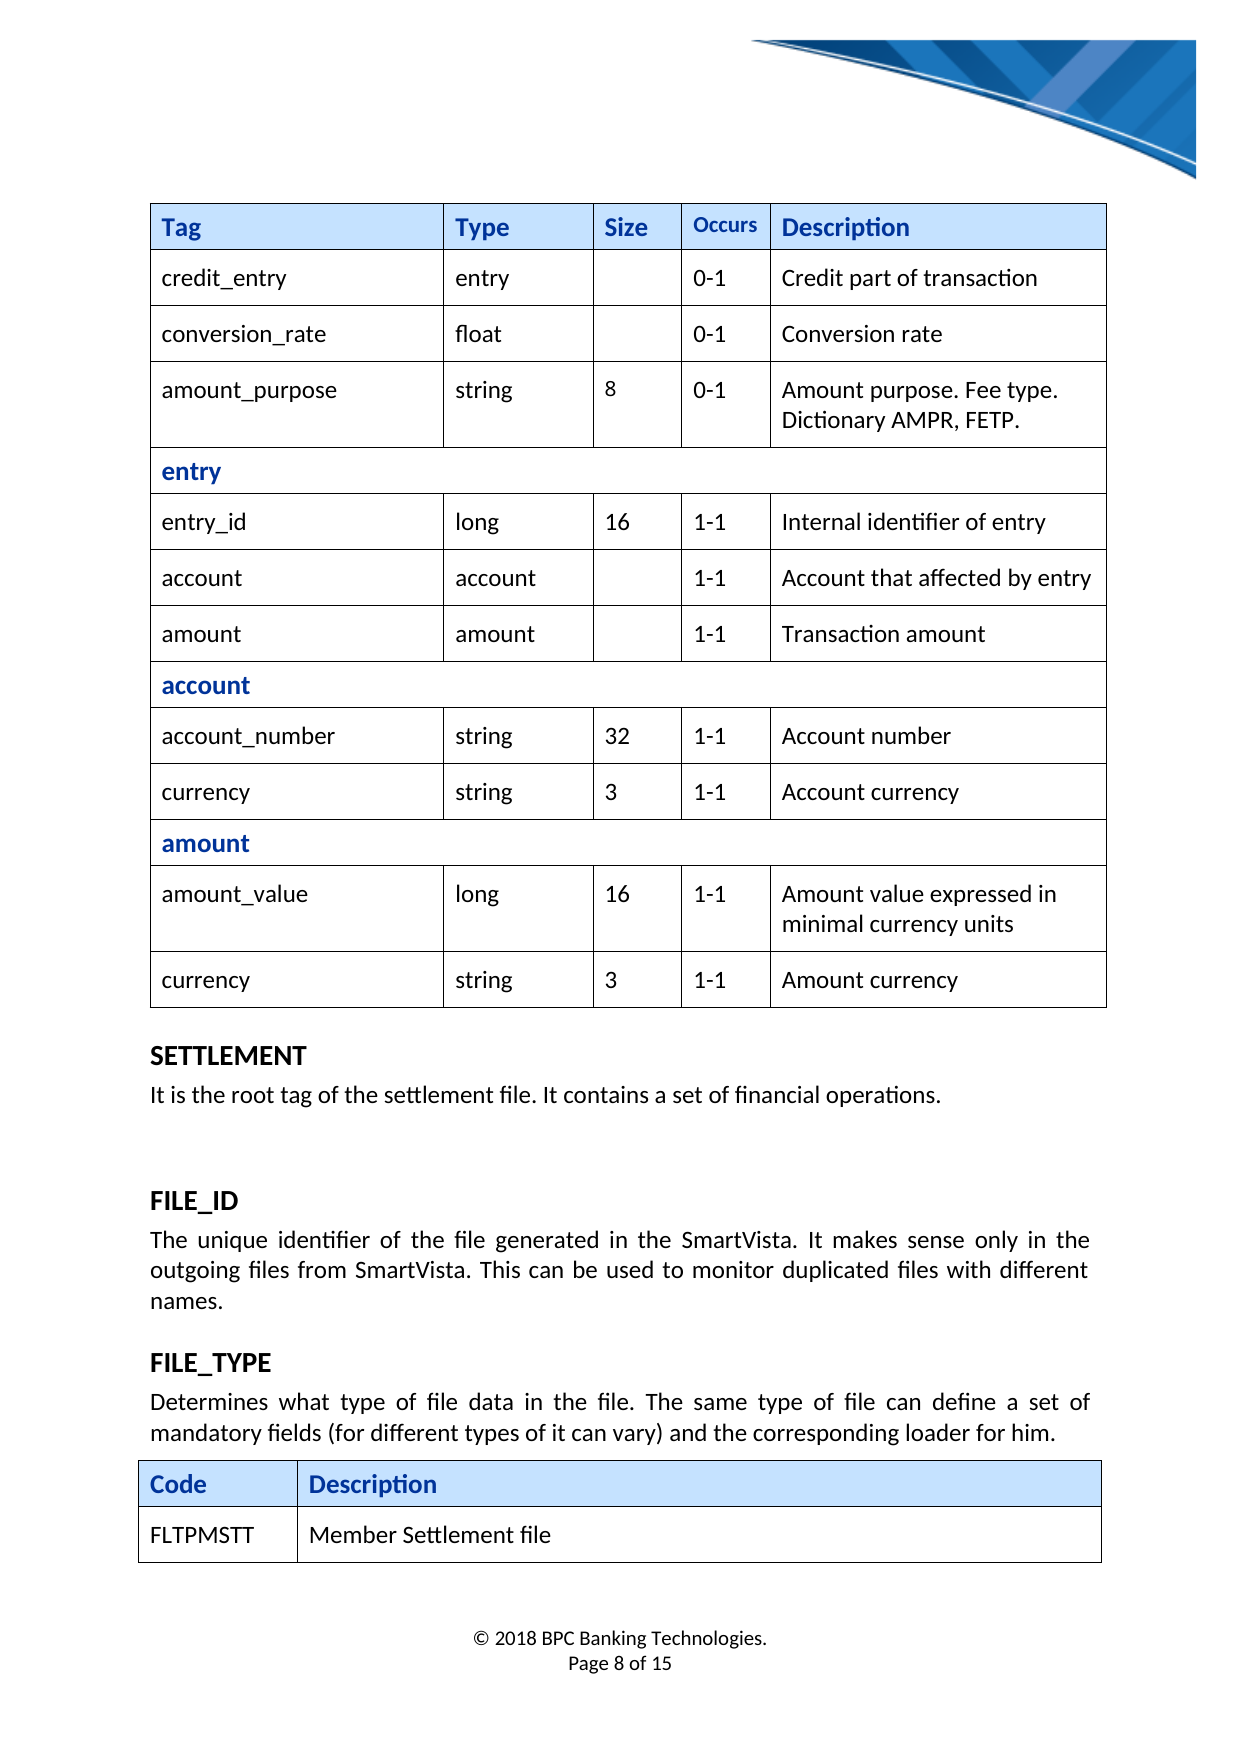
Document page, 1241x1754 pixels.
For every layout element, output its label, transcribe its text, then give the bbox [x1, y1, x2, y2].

table_cell long [444, 494, 593, 549]
table_cell 0-1 [682, 250, 770, 305]
table_cell Account that affected by entry [771, 550, 1106, 605]
picture [745, 38, 1197, 185]
table_cell Amount purpose. Fee type. Dictionary AMPR, FETP. [771, 362, 1106, 447]
table_header Tag [151, 204, 443, 249]
table_cell 0-1 [682, 362, 770, 447]
table_cell Conversion rate [771, 306, 1106, 361]
table_cell 1-1 [682, 866, 770, 951]
table_cell conversion_rate [151, 306, 443, 361]
table_header Type [444, 204, 593, 249]
table_cell account [151, 550, 443, 605]
table_cell [594, 250, 681, 305]
table_header Description [771, 204, 1106, 249]
table_header Occurs [682, 204, 770, 249]
table_cell entry [151, 448, 1106, 493]
table_cell 1-1 [682, 708, 770, 763]
table_cell currency [151, 764, 443, 819]
table_cell string [444, 764, 593, 819]
table_cell Member Settlement file [298, 1507, 1101, 1562]
table_cell 1-1 [682, 606, 770, 661]
table_cell 8 [594, 362, 681, 447]
table_cell currency [151, 952, 443, 1007]
table_cell account [151, 662, 1106, 707]
table_cell [594, 606, 681, 661]
table_cell 16 [594, 494, 681, 549]
table_cell [594, 550, 681, 605]
table_cell long [444, 866, 593, 951]
table_cell 1-1 [682, 550, 770, 605]
table_cell 3 [594, 952, 681, 1007]
table_cell 1-1 [682, 494, 770, 549]
table_cell 32 [594, 708, 681, 763]
table_cell Amount currency [771, 952, 1106, 1007]
subtitle It is the root tag of the settlement file. It contains a set of financial operations. [150, 1079, 1090, 1110]
table_cell amount [151, 820, 1106, 865]
table_cell 1-1 [682, 764, 770, 819]
table_cell string [444, 952, 593, 1007]
subtitle FILE_ID [150, 1182, 1090, 1217]
table_cell float [444, 306, 593, 361]
table_cell 1-1 [682, 952, 770, 1007]
table_header Description [298, 1461, 1101, 1506]
table_cell credit_entry [151, 250, 443, 305]
subtitle The unique identifier of the file generated in the SmartVista. It makes sense only in the outgoing files from SmartVista. This can be used to monitor duplicated files with different names. [150, 1224, 1090, 1315]
table_cell account [444, 550, 593, 605]
subtitle Determines what type of file data in the file. The same type of file can define a set of mandatory fields (for different types of it can vary) and the corresponding loader for him. [150, 1386, 1090, 1447]
table_cell Credit part of transaction [771, 250, 1106, 305]
table_cell amount [444, 606, 593, 661]
table_header Code [139, 1461, 297, 1506]
table_cell Amount value expressed in minimal currency units [771, 866, 1106, 951]
table_cell amount_value [151, 866, 443, 951]
table_cell [594, 306, 681, 361]
table_cell amount [151, 606, 443, 661]
subtitle FILE_TYPE [150, 1344, 1090, 1380]
table_cell string [444, 362, 593, 447]
subtitle SETTLEMENT [150, 1037, 1090, 1073]
table_cell Account number [771, 708, 1106, 763]
table_cell 16 [594, 866, 681, 951]
table_header Size [594, 204, 681, 249]
table_cell Internal identifier of entry [771, 494, 1106, 549]
table_cell string [444, 708, 593, 763]
table_cell entry_id [151, 494, 443, 549]
table_cell Account currency [771, 764, 1106, 819]
table_cell 0-1 [682, 306, 770, 361]
table_cell account_number [151, 708, 443, 763]
table_cell Transaction amount [771, 606, 1106, 661]
table_cell amount_purpose [151, 362, 443, 447]
table_cell entry [444, 250, 593, 305]
table_cell FLTPMSTT [139, 1507, 297, 1562]
table_cell 3 [594, 764, 681, 819]
